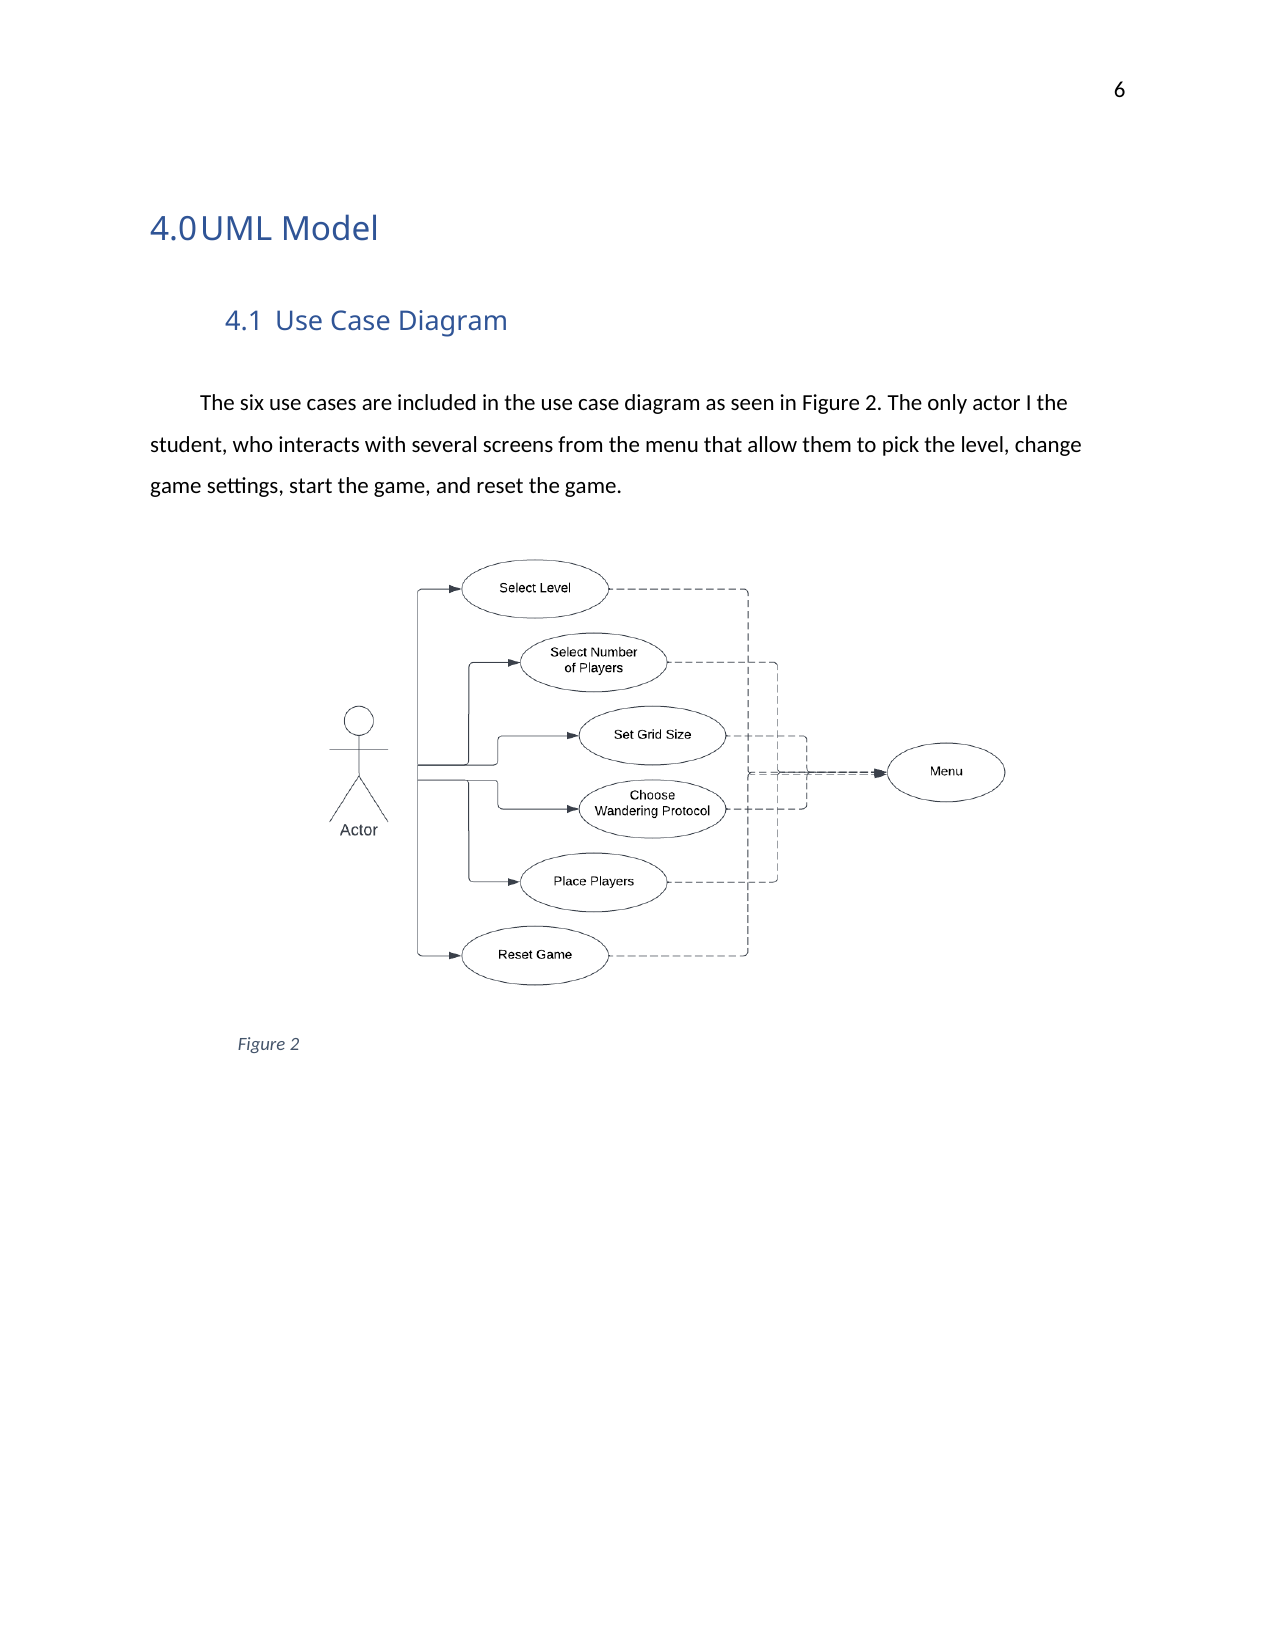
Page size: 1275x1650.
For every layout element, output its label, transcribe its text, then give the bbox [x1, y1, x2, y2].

picture [241, 530, 1034, 1014]
text Figure 2 [150, 1033, 1125, 1056]
subtitle UML Model [150, 205, 1125, 251]
subtitle Use Case Diagram [225, 301, 1125, 338]
text The six use cases are included in the use case diagram as seen in Figure 2. The only actor I the student, who interacts with several screens from the menu that allow them to pick the level, change game settings, start the game, and reset the game. [150, 388, 1125, 500]
